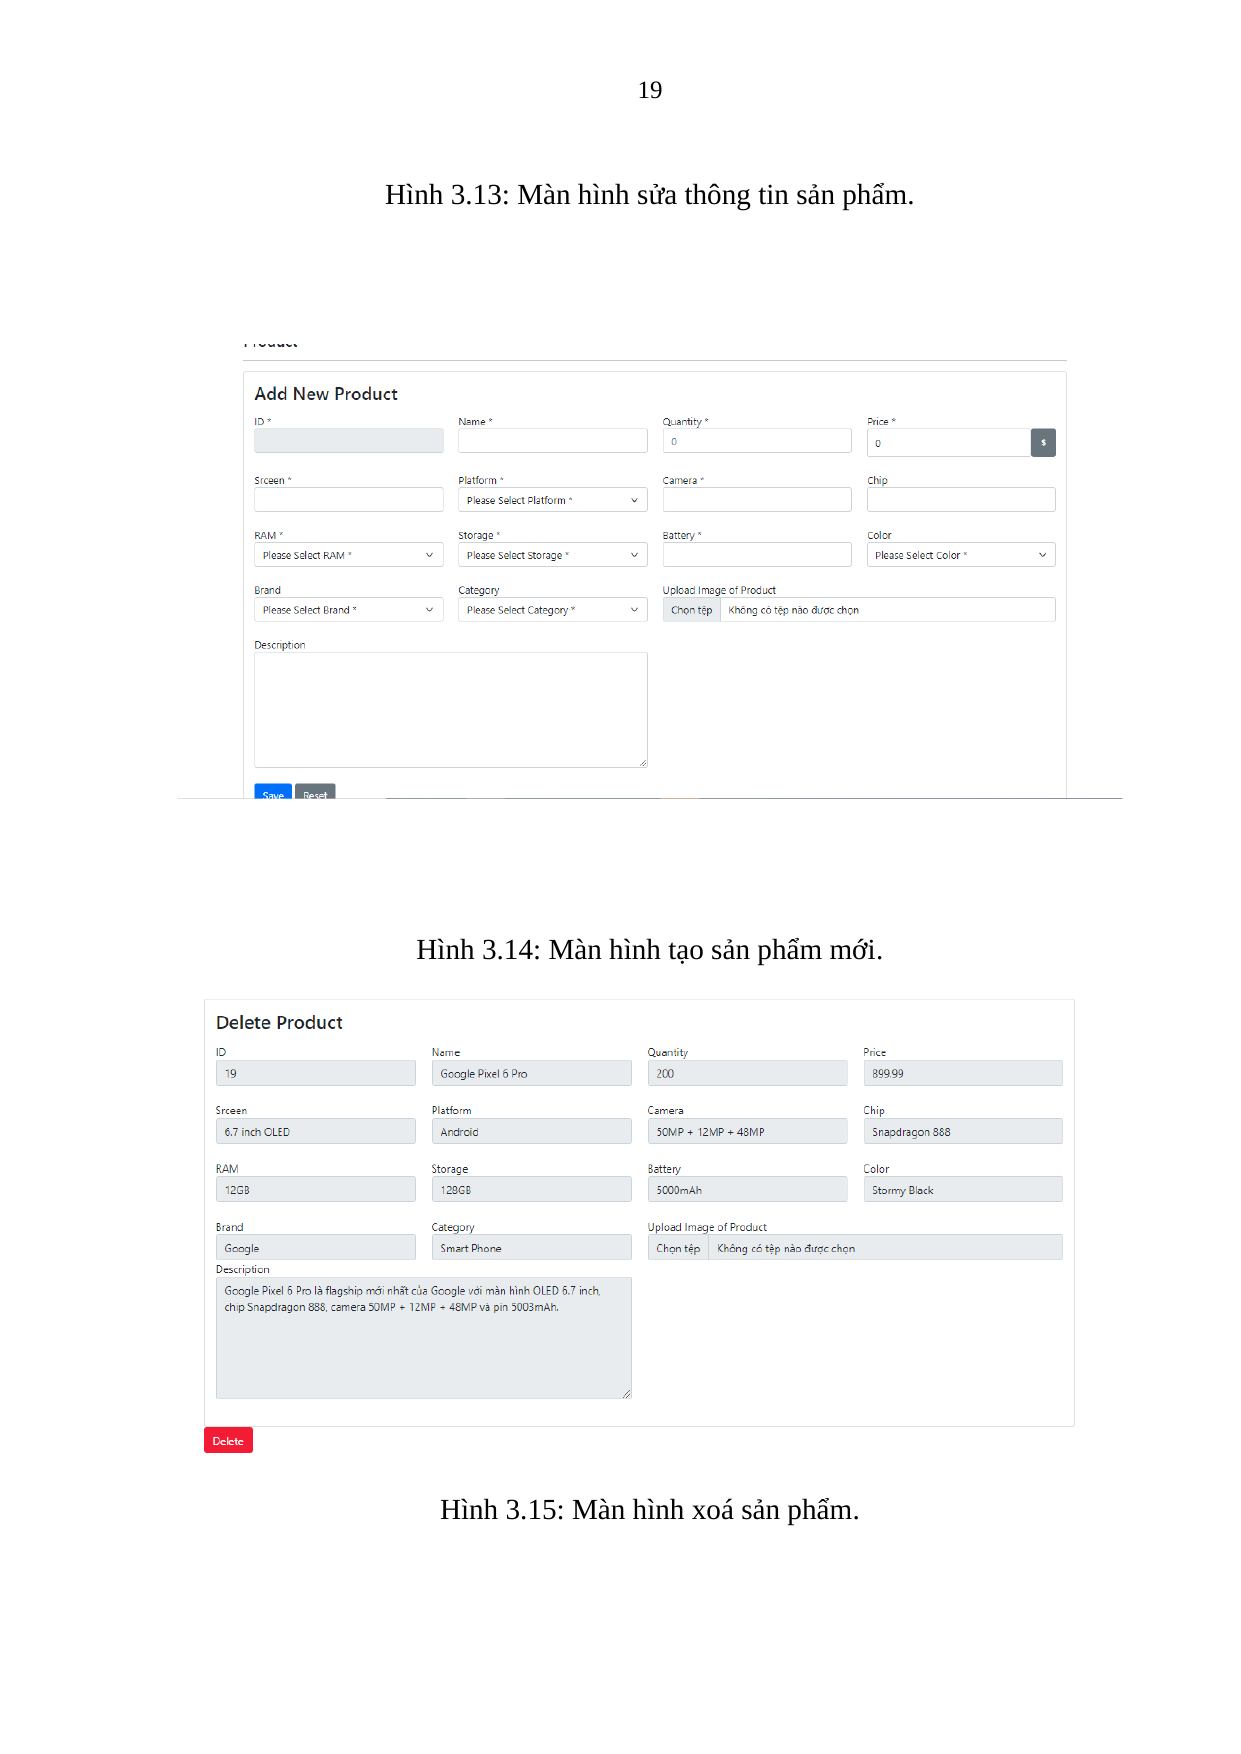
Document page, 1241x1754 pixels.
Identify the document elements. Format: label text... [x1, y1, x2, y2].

text Hình 3.15: Màn hình xoá sản phẩm. [177, 1492, 1122, 1526]
picture [177, 991, 1123, 1468]
text Hình 3.13: Màn hình sửa thông tin sản phẩm. [177, 177, 1122, 211]
picture [177, 344, 1123, 799]
text Hình 3.14: Màn hình tạo sản phẩm mới. [177, 932, 1122, 965]
